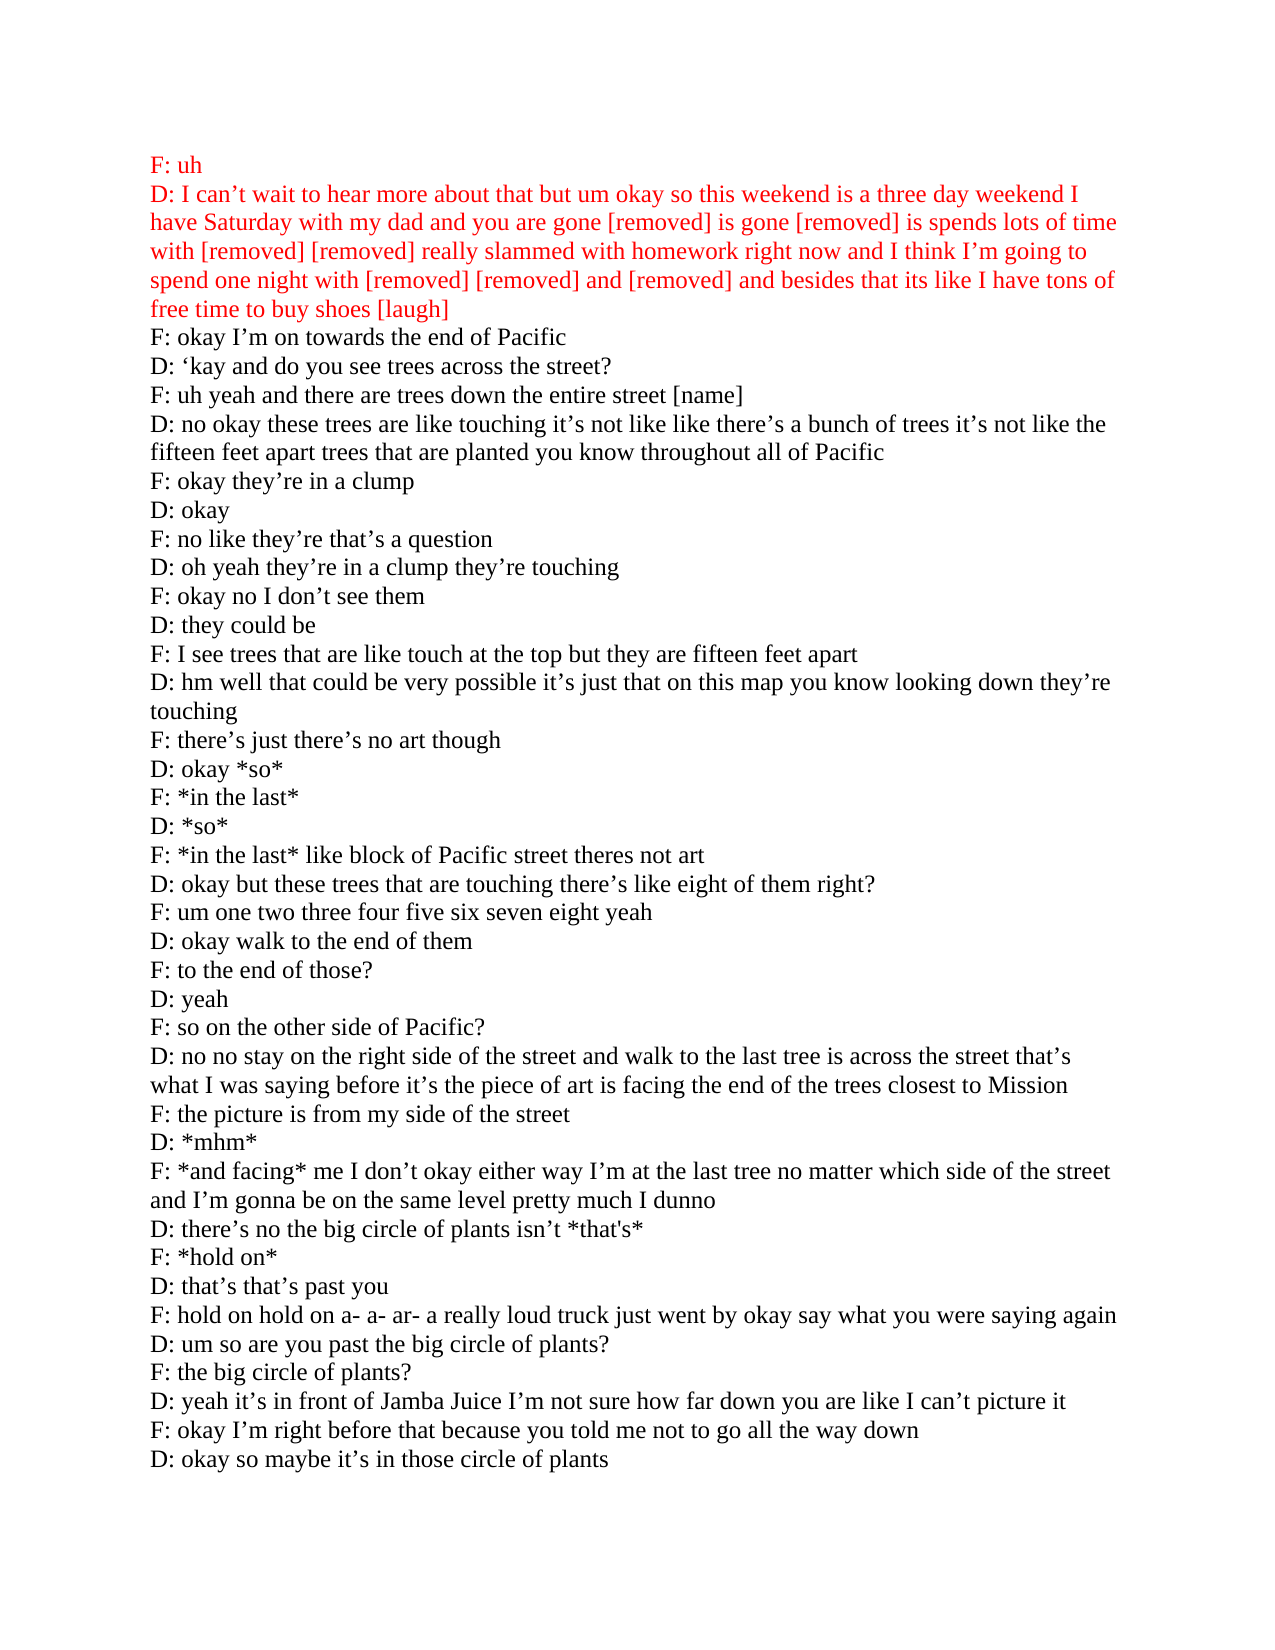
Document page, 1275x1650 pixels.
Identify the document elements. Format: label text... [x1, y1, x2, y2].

text D: they could be [150, 610, 1125, 639]
text D: okay so maybe it’s in those circle of plants [150, 1444, 1125, 1472]
text F: so on the other side of Pacific? [150, 1012, 1125, 1041]
text F: to the end of those? [150, 955, 1125, 984]
text F: *hold on* [150, 1242, 1125, 1271]
text D: hm well that could be very possible it’s just that on this map you know looking down they’re touching [150, 667, 1125, 725]
text D: no no stay on the right side of the street and walk to the last tree is across the street that’s what I was saying before it’s the piece of art is facing the end of the trees closest to Mission [150, 1041, 1125, 1099]
text F: okay I’m on towards the end of Pacific [150, 322, 1125, 351]
text D: oh yeah they’re in a clump they’re touching [150, 552, 1125, 581]
text D: that’s that’s past you [150, 1271, 1125, 1300]
text D: yeah it’s in front of Jamba Juice I’m not sure how far down you are like I can’t picture it [150, 1386, 1125, 1415]
text D: there’s no the big circle of plants isn’t *that's* [150, 1214, 1125, 1242]
text D: *so* [150, 811, 1125, 840]
text F: um one two three four five six seven eight yeah [150, 897, 1125, 926]
text D: I can’t wait to hear more about that but um okay so this weekend is a three day weekend I have Saturday with my dad and you are gone [removed] is gone [removed] is spends lots of time with [removed] [removed] really slammed with homework right now and I think I’m going to spend one night with [removed] [removed] and [removed] and besides that its like I have tons of free time to buy shoes [laugh] [150, 179, 1125, 322]
text D: *mhm* [150, 1127, 1125, 1156]
text F: *in the last* [150, 782, 1125, 811]
text F: there’s just there’s no art though [150, 725, 1125, 754]
text F: okay no I don’t see them [150, 581, 1125, 610]
text F: I see trees that are like touch at the top but they are fifteen feet apart [150, 639, 1125, 667]
text F: the big circle of plants? [150, 1357, 1125, 1386]
text D: okay [150, 495, 1125, 524]
text D: okay walk to the end of them [150, 926, 1125, 955]
text F: uh [150, 150, 1125, 179]
text D: okay *so* [150, 754, 1125, 782]
text F: no like they’re that’s a question [150, 524, 1125, 552]
text D: um so are you past the big circle of plants? [150, 1329, 1125, 1357]
text F: the picture is from my side of the street [150, 1099, 1125, 1127]
text F: uh yeah and there are trees down the entire street [name] [150, 380, 1125, 409]
text D: yeah [150, 984, 1125, 1012]
text F: okay I’m right before that because you told me not to go all the way down [150, 1415, 1125, 1444]
text F: *in the last* like block of Pacific street theres not art [150, 840, 1125, 869]
text D: no okay these trees are like touching it’s not like like there’s a bunch of trees it’s not like the fifteen feet apart trees that are planted you know throughout all of Pacific [150, 409, 1125, 466]
text F: *and facing* me I don’t okay either way I’m at the last tree no matter which side of the street and I’m gonna be on the same level pretty much I dunno [150, 1156, 1125, 1214]
text D: okay but these trees that are touching there’s like eight of them right? [150, 869, 1125, 897]
text D: ‘kay and do you see trees across the street? [150, 351, 1125, 380]
text F: okay they’re in a clump [150, 466, 1125, 495]
text F: hold on hold on a- a- ar- a really loud truck just went by okay say what you were saying again [150, 1300, 1125, 1329]
